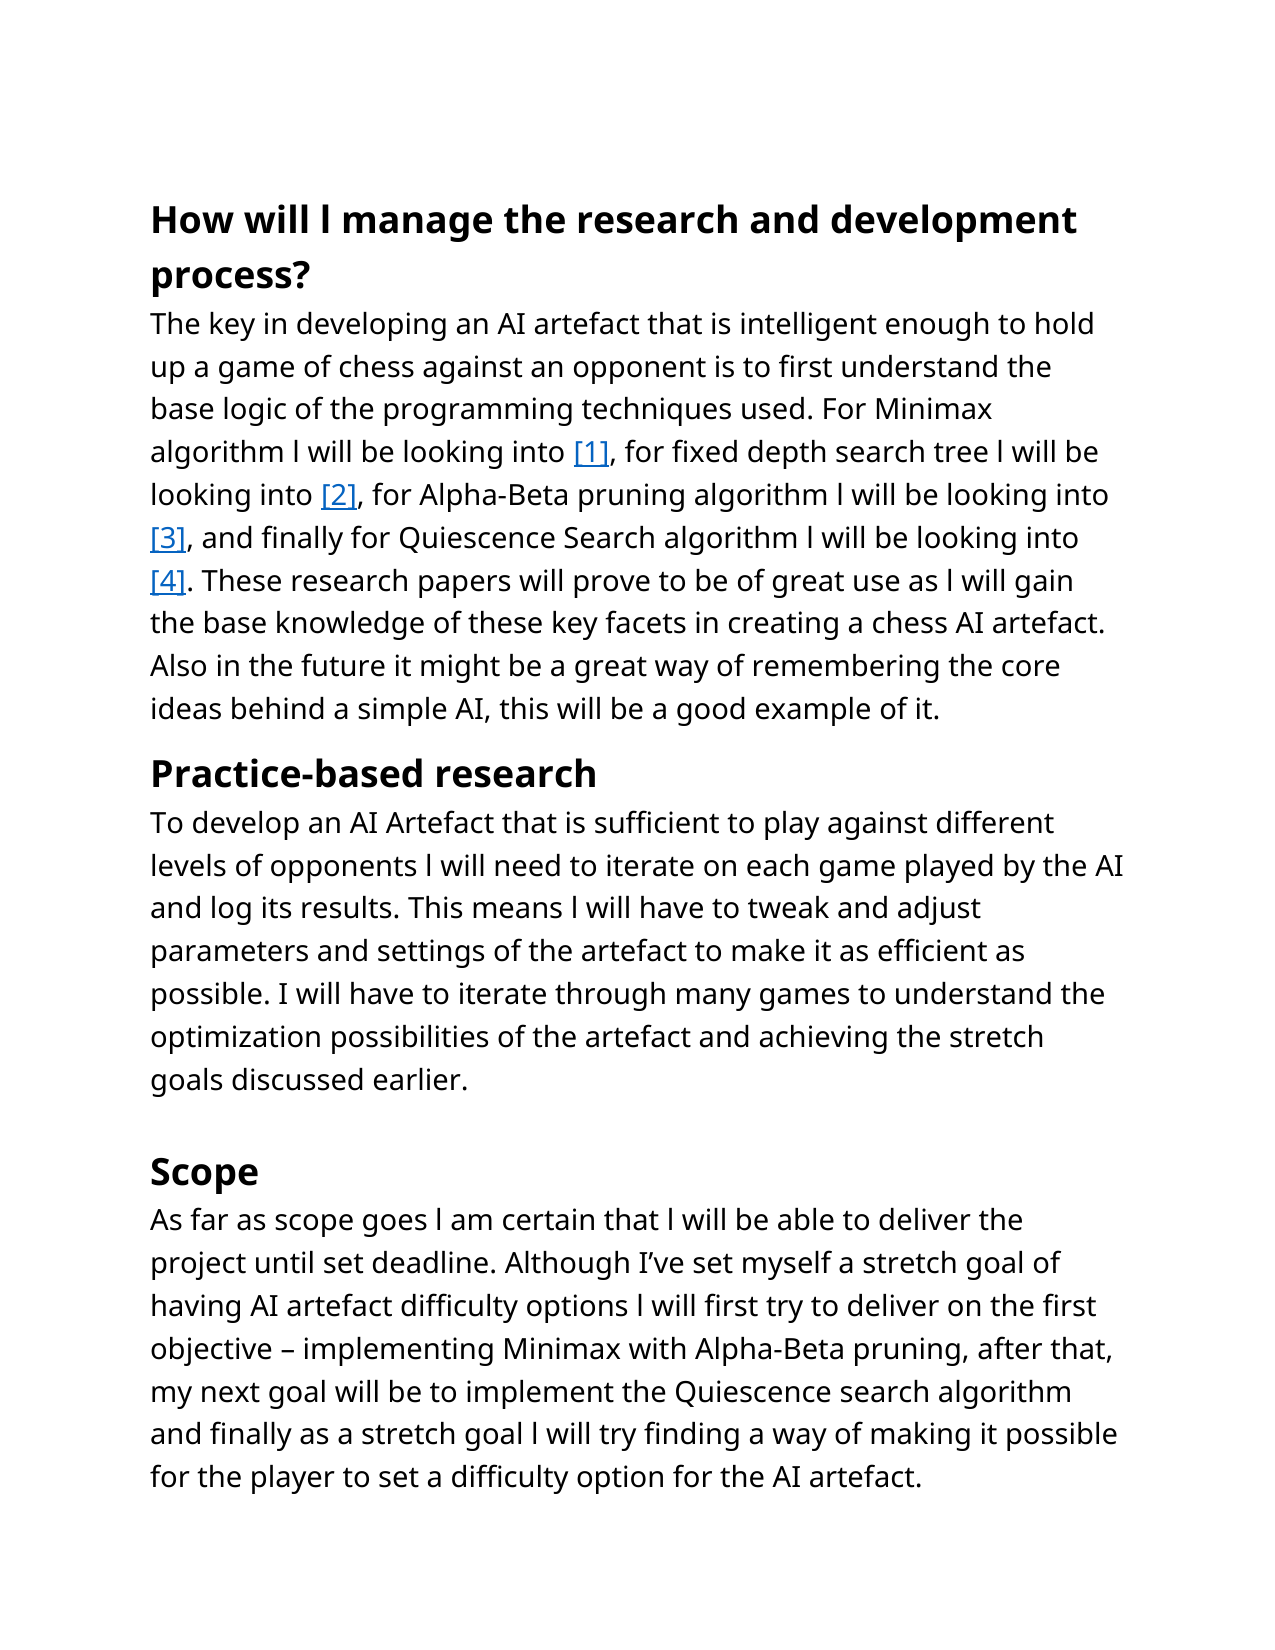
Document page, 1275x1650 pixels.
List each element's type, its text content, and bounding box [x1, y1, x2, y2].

text Practice-based research To develop an AI Artefact that is sufficient to play against different levels of opponents l will need to iterate on each game played by the AI and log its results. This means l will have to tweak and adjust parameters and settings of the artefact to make it as efficient as possible. I will have to iterate through many games to understand the optimization possibilities of the artefact and achieving the stretch goals discussed earlier. Scope As far as scope goes l am certain that l will be able to deliver the project until set deadline. Although I’ve set myself a stretch goal of having AI artefact difficulty options l will first try to deliver on the first objective – implementing Minimax with Alpha-Beta pruning, after that, my next goal will be to implement the Quiescence search algorithm and finally as a stretch goal l will try finding a way of making it possible for the player to set a difficulty option for the AI artefact. [150, 748, 1125, 1496]
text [150, 150, 1125, 728]
